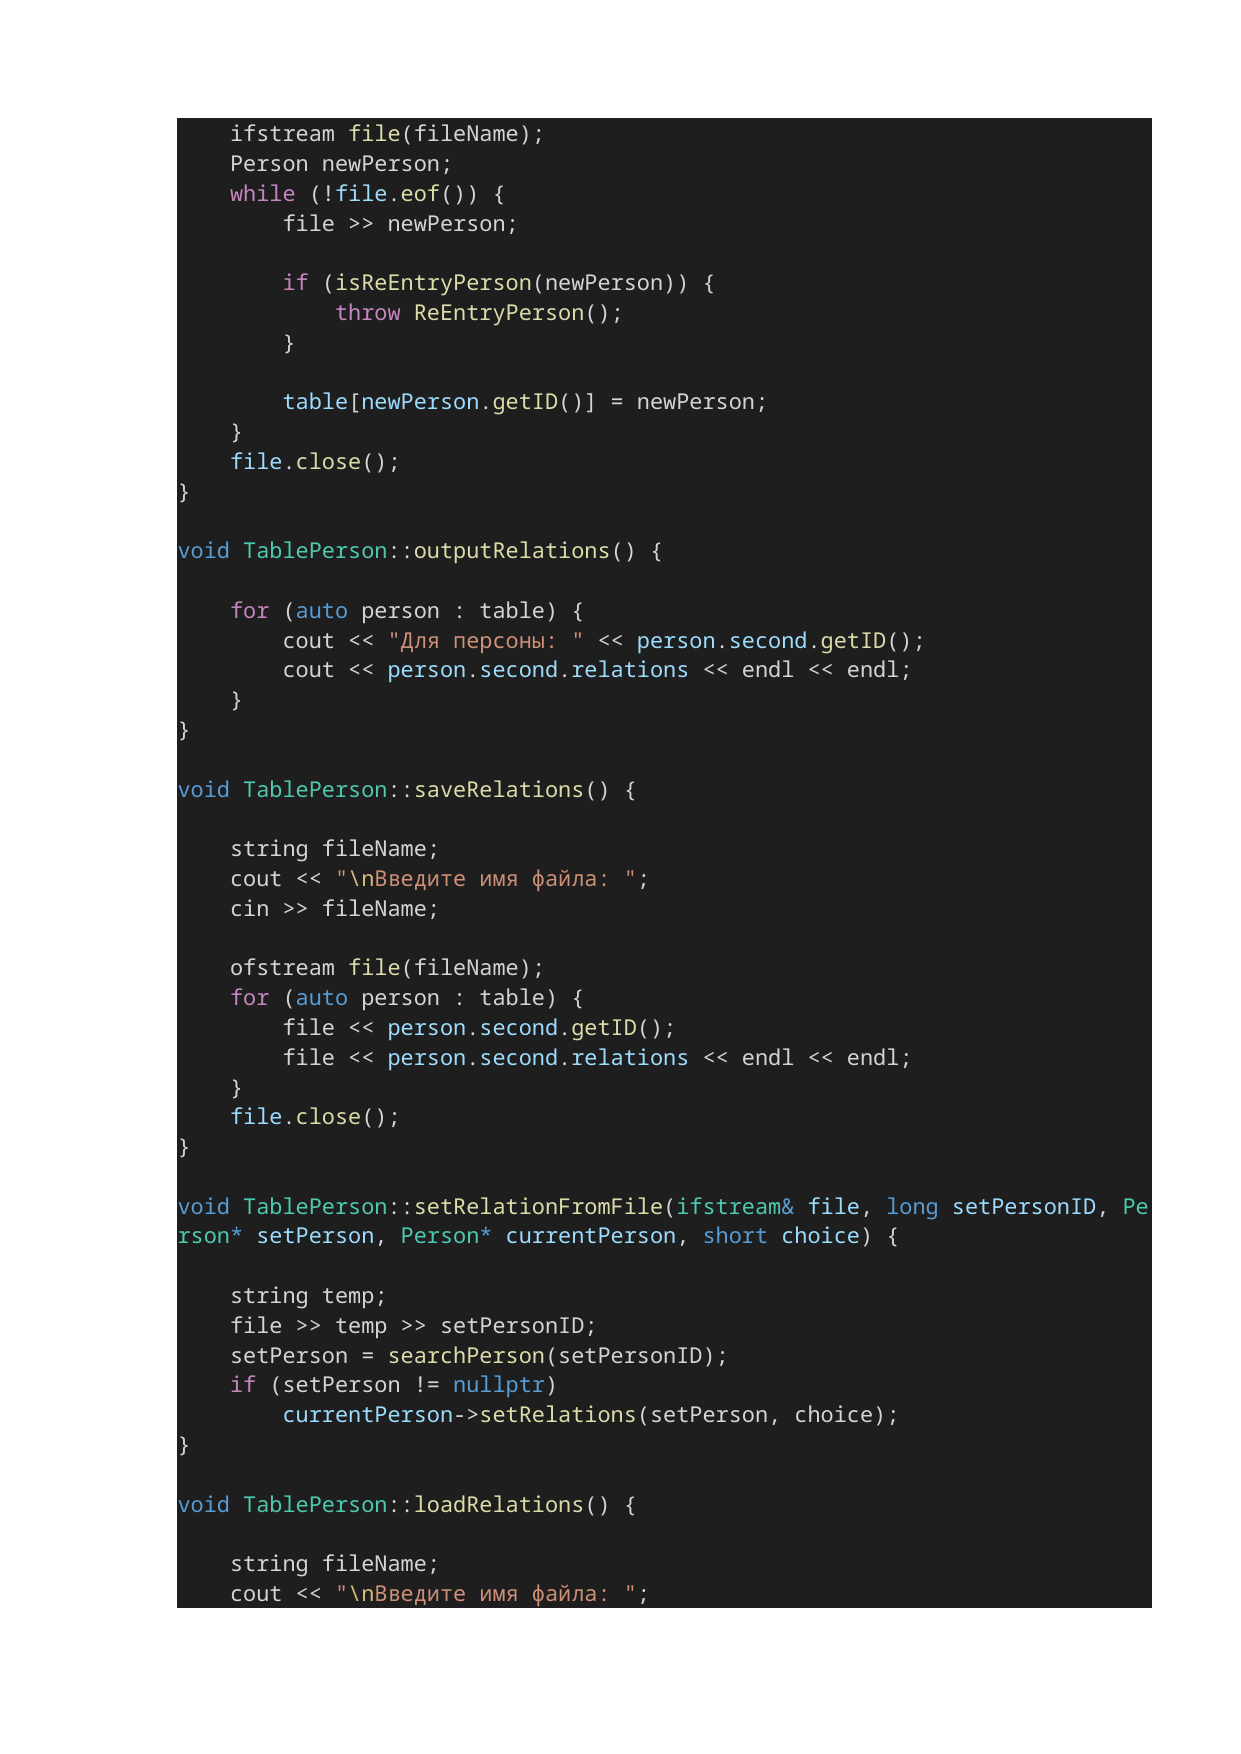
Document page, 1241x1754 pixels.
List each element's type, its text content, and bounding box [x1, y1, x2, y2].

text } [177, 714, 1152, 744]
text cout << "\nВведите имя файла: "; [177, 1578, 1152, 1608]
text } [177, 684, 1152, 714]
text void TablePerson::saveRelations() { [177, 773, 1152, 803]
text } [177, 416, 1152, 446]
text file.close(); [177, 1101, 1152, 1131]
text file << person.second.relations << endl << endl; [177, 1042, 1152, 1071]
text for (auto person : table) { [177, 595, 1152, 624]
text file >> newPerson; [177, 207, 1152, 237]
text cin >> fileName; [177, 893, 1152, 922]
text setPerson = searchPerson(setPersonID); [177, 1339, 1152, 1369]
text void TablePerson::setRelationFromFile(ifstream& file, long setPersonID, Person* setPerson, Person* currentPerson, short choice) { [177, 1191, 1152, 1250]
text } [177, 327, 1152, 356]
text file << person.second.getID(); [177, 1012, 1152, 1042]
text } [177, 1131, 1152, 1161]
text cout << "\nВведите имя файла: "; [177, 863, 1152, 893]
text string temp; [177, 1280, 1152, 1310]
text } [177, 1429, 1152, 1459]
text cout << person.second.relations << endl << endl; [177, 654, 1152, 684]
text ifstream file(fileName); [177, 118, 1152, 148]
text file.close(); [177, 446, 1152, 476]
text ofstream file(fileName); [177, 952, 1152, 982]
text } [177, 1071, 1152, 1101]
text void TablePerson::loadRelations() { [177, 1488, 1152, 1518]
text while (!file.eof()) { [177, 178, 1152, 207]
text void TablePerson::outputRelations() { [177, 535, 1152, 565]
text Person newPerson; [177, 148, 1152, 178]
text for (auto person : table) { [177, 982, 1152, 1012]
text throw ReEntryPerson(); [177, 297, 1152, 327]
text if (isReEntryPerson(newPerson)) { [177, 267, 1152, 297]
text if (setPerson != nullptr) [177, 1369, 1152, 1399]
text } [177, 476, 1152, 505]
text table[newPerson.getID()] = newPerson; [177, 386, 1152, 416]
text string fileName; [177, 833, 1152, 863]
text string fileName; [177, 1548, 1152, 1578]
text file >> temp >> setPersonID; [177, 1310, 1152, 1339]
text currentPerson->setRelations(setPerson, choice); [177, 1399, 1152, 1429]
text cout << "Для персоны: " << person.second.getID(); [177, 624, 1152, 654]
